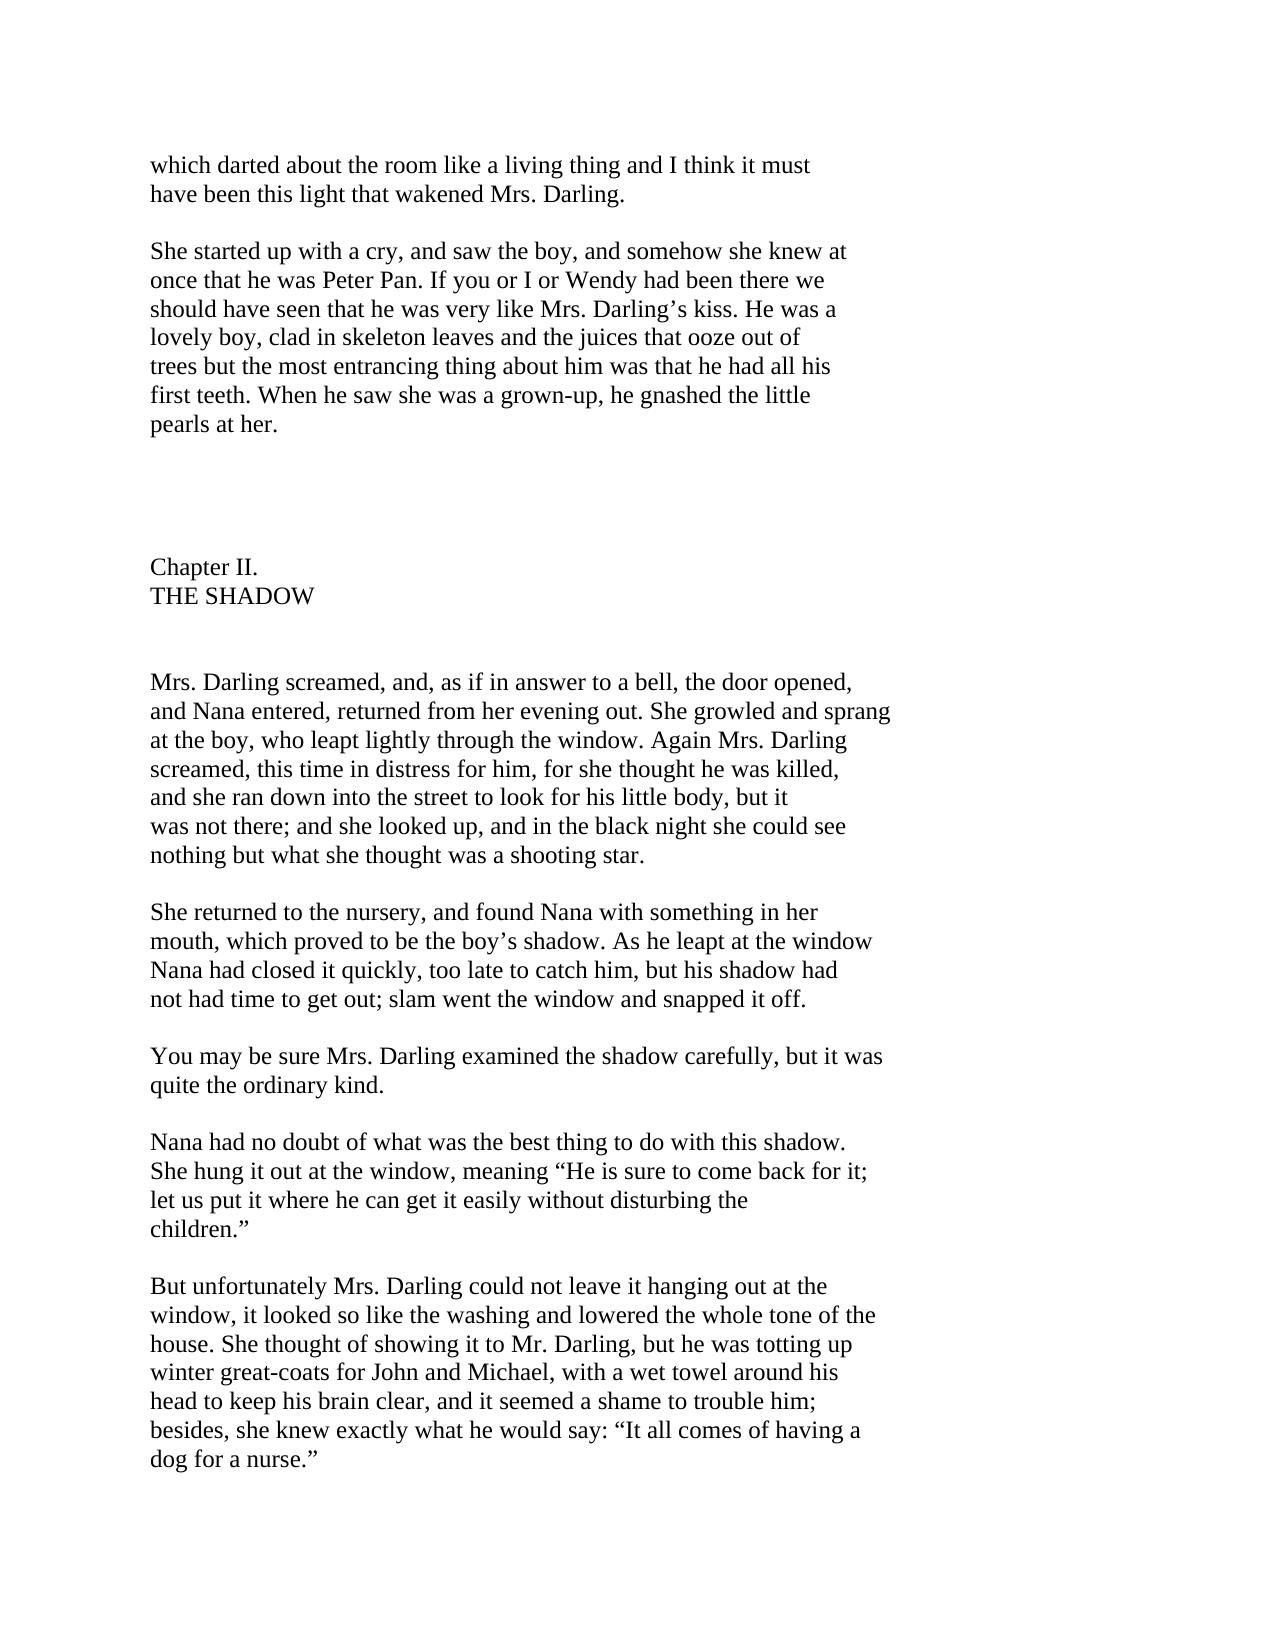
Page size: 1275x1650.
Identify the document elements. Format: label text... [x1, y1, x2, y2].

text She started up with a cry, and saw the boy, and somehow she knew at [150, 236, 1125, 265]
text dog for a nurse.” [150, 1444, 1125, 1472]
text winter great-coats for John and Michael, with a wet towel around his [150, 1357, 1125, 1386]
text should have seen that he was very like Mrs. Darling’s kiss. He was a [150, 294, 1125, 322]
text screamed, this time in distress for him, for she thought he was killed, [150, 754, 1125, 782]
text and Nana entered, returned from her evening out. She growled and sprang [150, 696, 1125, 725]
text THE SHADOW [150, 581, 1125, 610]
text house. She thought of showing it to Mr. Darling, but he was totting up [150, 1329, 1125, 1357]
text Nana had no doubt of what was the best thing to do with this shadow. [150, 1127, 1125, 1156]
text You may be sure Mrs. Darling examined the shadow carefully, but it was [150, 1041, 1125, 1070]
text quite the ordinary kind. [150, 1070, 1125, 1099]
text children.” [150, 1214, 1125, 1242]
text trees but the most entrancing thing about him was that he had all his [150, 351, 1125, 380]
text head to keep his brain clear, and it seemed a shame to trouble him; [150, 1386, 1125, 1415]
text and she ran down into the street to look for his little body, but it [150, 782, 1125, 811]
text Mrs. Darling screamed, and, as if in answer to a bell, the door opened, [150, 667, 1125, 696]
text Nana had closed it quickly, too late to catch him, but his shadow had [150, 955, 1125, 984]
text have been this light that wakened Mrs. Darling. [150, 179, 1125, 207]
text once that he was Peter Pan. If you or I or Wendy had been there we [150, 265, 1125, 294]
text lovely boy, clad in skeleton leaves and the juices that ooze out of [150, 322, 1125, 351]
text which darted about the room like a living thing and I think it must [150, 150, 1125, 179]
text But unfortunately Mrs. Darling could not leave it hanging out at the [150, 1271, 1125, 1300]
text not had time to get out; slam went the window and snapped it off. [150, 984, 1125, 1012]
text She returned to the nursery, and found Nana with something in her [150, 897, 1125, 926]
text Chapter II. [150, 552, 1125, 581]
text besides, she knew exactly what he would say: “It all comes of having a [150, 1415, 1125, 1444]
text mouth, which proved to be the boy’s shadow. As he leapt at the window [150, 926, 1125, 955]
text was not there; and she looked up, and in the black night she could see [150, 811, 1125, 840]
text She hung it out at the window, meaning “He is sure to come back for it; [150, 1156, 1125, 1185]
text pearls at her. [150, 409, 1125, 437]
text at the boy, who leapt lightly through the window. Again Mrs. Darling [150, 725, 1125, 754]
text first teeth. When he saw she was a grown-up, he gnashed the little [150, 380, 1125, 409]
text let us put it where he can get it easily without disturbing the [150, 1185, 1125, 1214]
text window, it looked so like the washing and lowered the whole tone of the [150, 1300, 1125, 1329]
text nothing but what she thought was a shooting star. [150, 840, 1125, 869]
